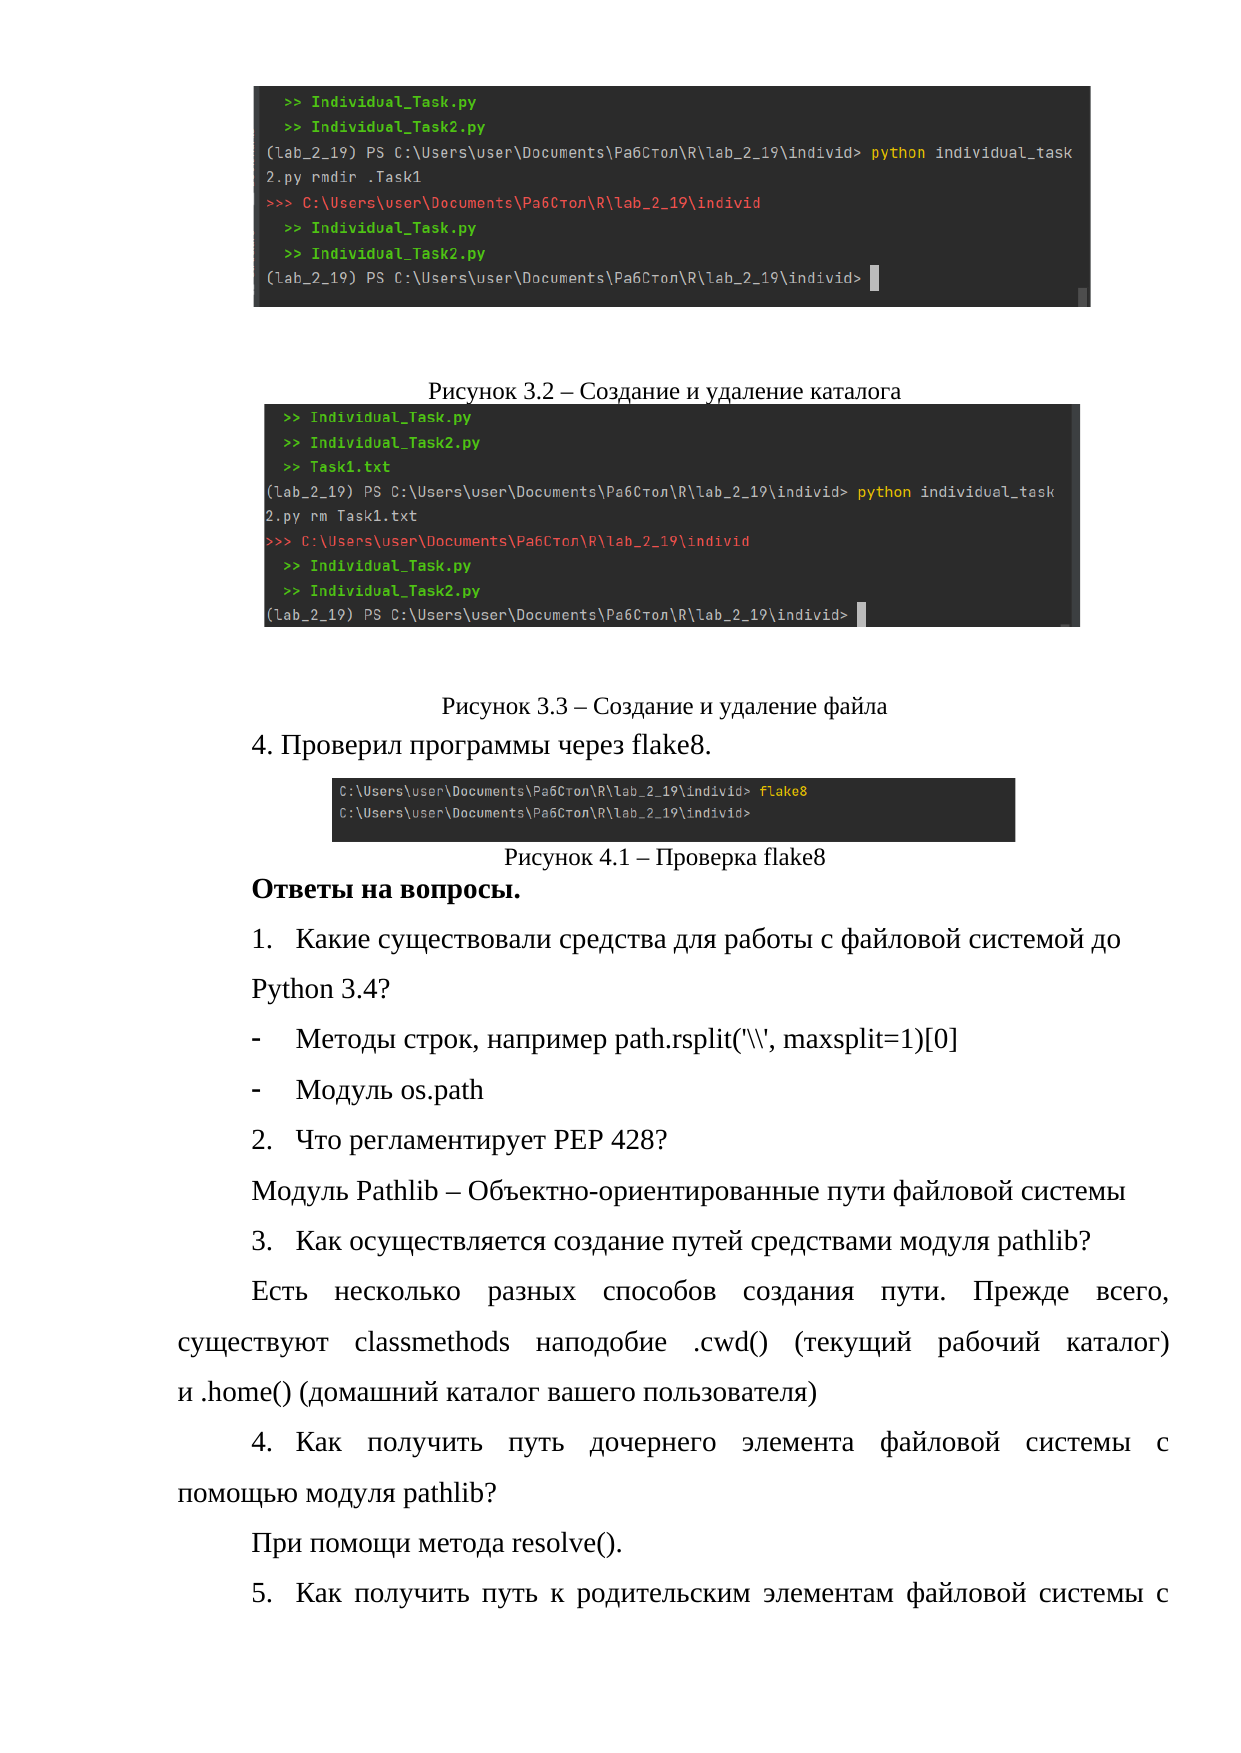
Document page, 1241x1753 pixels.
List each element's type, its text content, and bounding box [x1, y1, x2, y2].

text Есть несколько разных способов создания пути. Прежде всего, существуют classmethods наподобие .cwd() (текущий рабочий каталог) и .home() (домашний каталог вашего пользователя) [177, 1273, 1170, 1408]
text Ответы на вопросы. [177, 871, 1170, 904]
text Рисунок 3.3 – Создание и удаление файла [282, 695, 1048, 719]
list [177, 1575, 1170, 1609]
text Python 3.4? [177, 971, 1170, 1005]
list Что регламентирует PEP 428? [177, 1122, 1170, 1156]
text При помощи метода resolve(). [177, 1525, 1170, 1558]
list Как получить путь дочернего элемента файловой системы с помощью модуля pathlib? [177, 1424, 1170, 1508]
text Рисунок 4.1 – Проверка flake8 [504, 842, 1170, 871]
picture [264, 404, 1080, 627]
list Какие существовали средства для работы с файловой системой до [177, 921, 1170, 954]
picture [253, 86, 1091, 307]
text 4. Проверил программы через flake8. [251, 727, 1170, 760]
text Рисунок 3.2 – Создание и удаление каталога [282, 380, 1048, 404]
list Модуль os.path [177, 1072, 1170, 1106]
list Методы строк, например path.rsplit('\\', maxsplit=1)[0] [177, 1022, 1170, 1055]
list Как осуществляется создание путей средствами модуля pathlib? [177, 1223, 1170, 1257]
text Модуль Pathlib – Объектно-ориентированные пути файловой системы [177, 1173, 1170, 1206]
picture [332, 778, 1016, 842]
